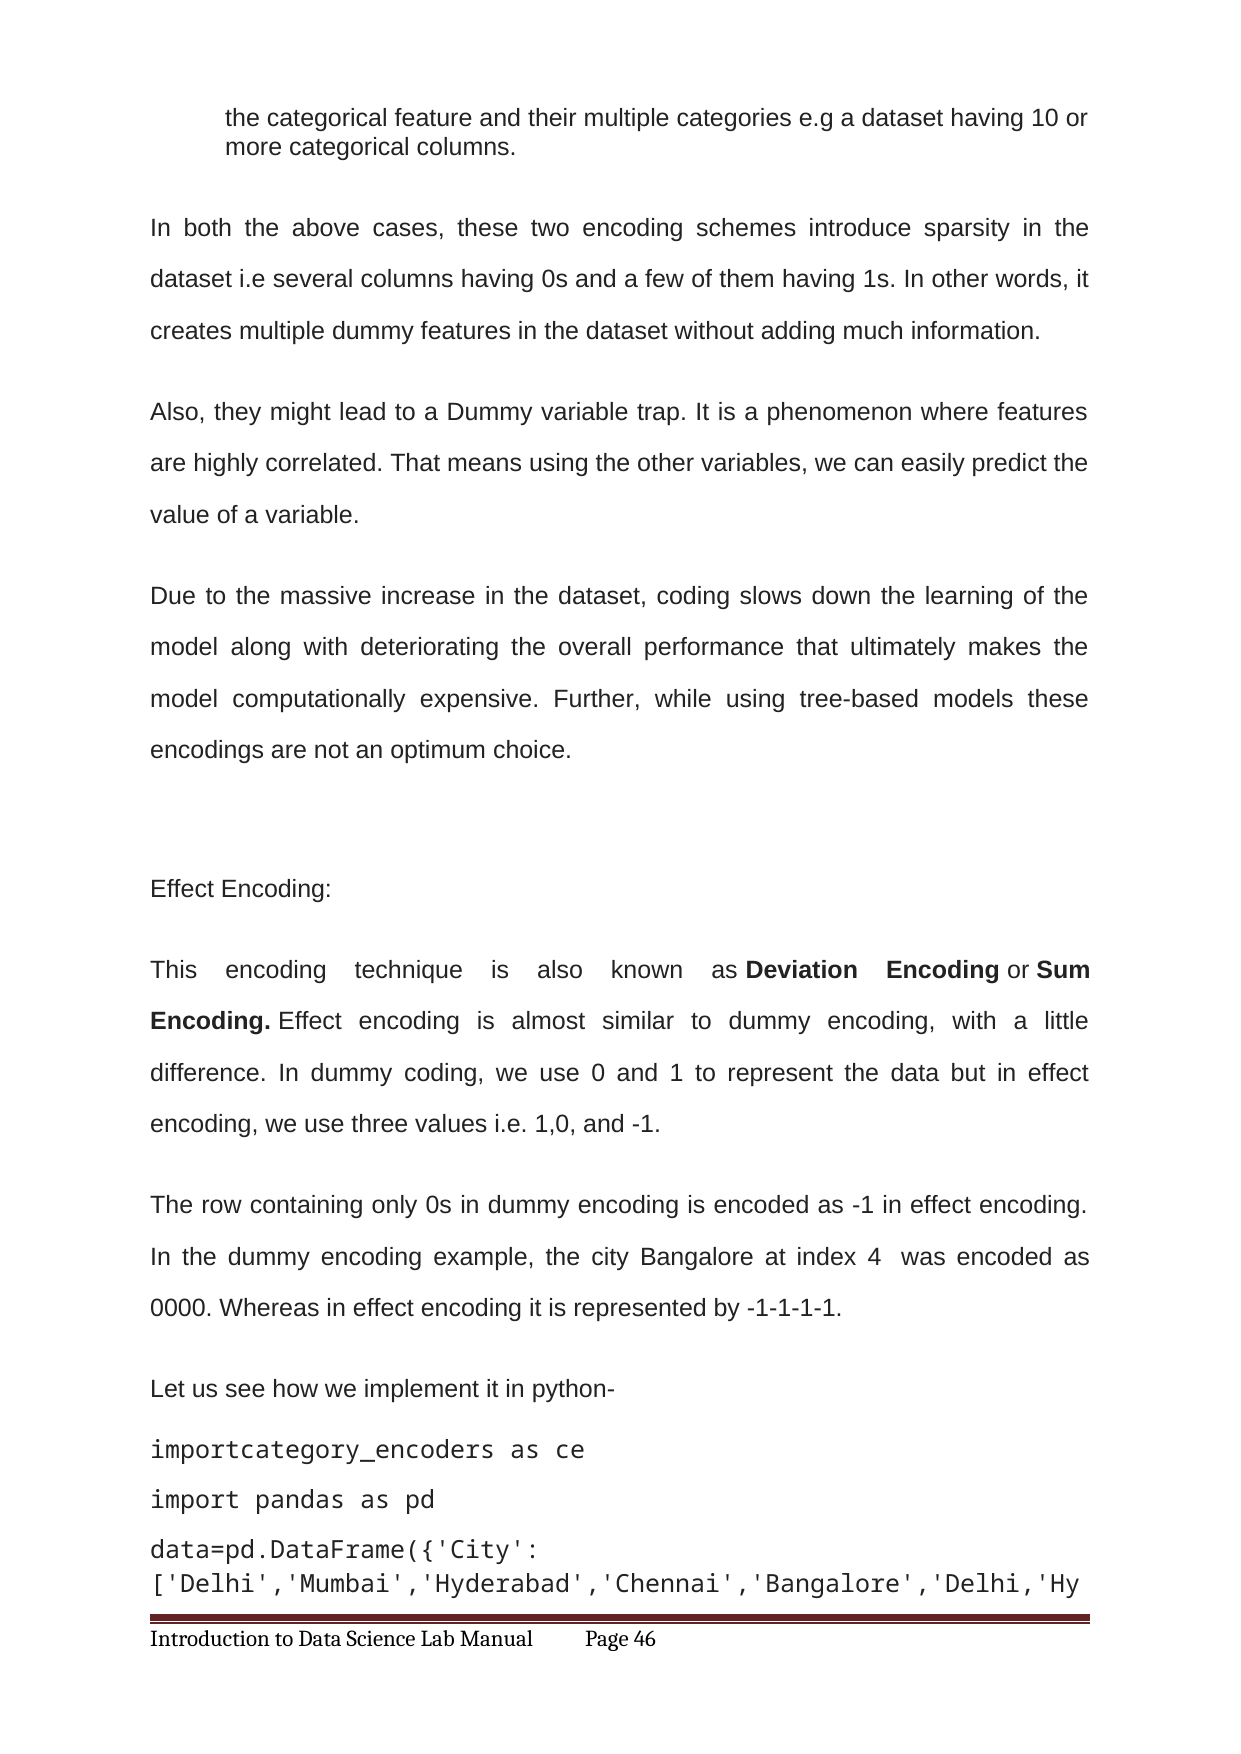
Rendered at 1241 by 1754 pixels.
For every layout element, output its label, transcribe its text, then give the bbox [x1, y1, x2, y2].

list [187, 103, 1090, 161]
text Effect Encoding: [150, 874, 1090, 903]
text import pandas as pd [150, 1482, 1090, 1516]
text In both the above cases, these two encoding schemes introduce sparsity in the dataset i.e several columns having 0s and a few of them having 1s. In other words, it creates multiple dummy features in the dataset without adding much information. [150, 190, 1090, 345]
text This encoding technique is also known as Deviation Encoding or Sum Encoding. Effect encoding is almost similar to dummy encoding, with a little difference. In dummy coding, we use 0 and 1 to represent the data but in effect encoding, we use three values i.e. 1,0, and -1. [150, 932, 1090, 1138]
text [150, 1531, 1090, 1599]
text Due to the massive increase in the dataset, coding slows down the learning of the model along with deteriorating the overall performance that ultimately makes the model computationally expensive. Further, while using tree-based models these encodings are not an optimum choice. [150, 558, 1090, 764]
text Also, they might lead to a Dummy variable trap. It is a phenomenon where features are highly correlated. That means using the other variables, we can easily predict the value of a variable. [150, 374, 1090, 529]
text Let us see how we implement it in python- [150, 1351, 1090, 1403]
text importcategory_encoders as ce [150, 1432, 1090, 1466]
text The row containing only 0s in dummy encoding is encoded as -1 in effect encoding. In the dummy encoding example, the city Bangalore at index 4 was encoded as 0000. Whereas in effect encoding it is represented by -1-1-1-1. [150, 1167, 1090, 1322]
